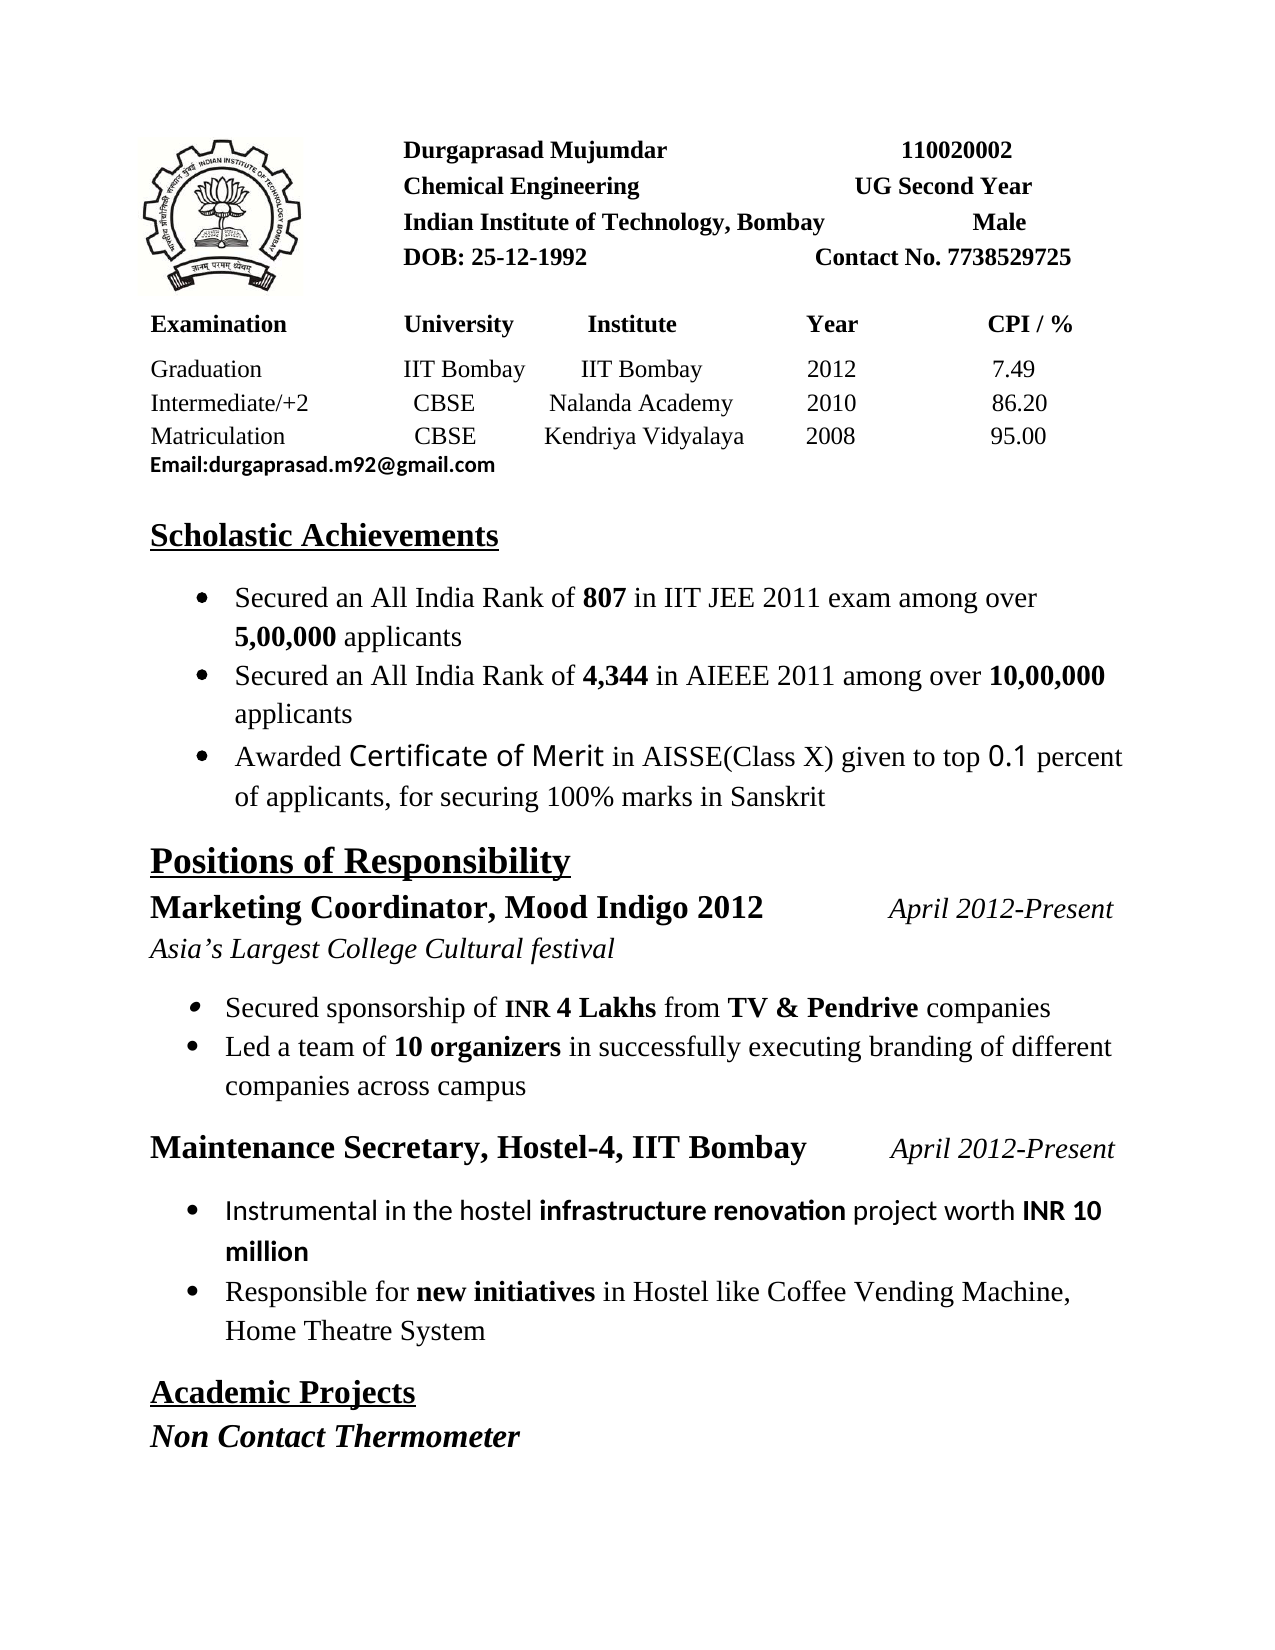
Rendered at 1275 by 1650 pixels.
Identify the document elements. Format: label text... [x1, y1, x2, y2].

text Academic Projects Non Contact Thermometer [150, 1372, 1125, 1454]
list Secured an All India Rank of 4,344 in AIEEE 2011 among over 10,00,000 applicants [197, 658, 1125, 730]
picture [137, 137, 304, 296]
text Maintenance Secretary, Hostel-4, IIT Bombay April 2012-Present [150, 1127, 1125, 1166]
text Graduation IIT Bombay IIT Bombay 2012 7.49 [150, 354, 1035, 383]
list Secured an All India Rank of 807 in IIT JEE 2011 exam among over 5,00,000 applicants [197, 581, 1125, 653]
text DOB: 25-12-1992 Contact No. 7738529725 [403, 242, 1071, 271]
text Durgaprasad Mujumdar 110020002 [403, 135, 1012, 164]
list Secured sponsorship of INR 4 Lakhs from TV & Pendrive companies [187, 991, 1125, 1024]
list Responsible for new initiatives in Hostel like Coffee Vending Machine, Home Theatre System [187, 1274, 1125, 1346]
text Intermediate/+2 CBSE Nalanda Academy 2010 86.20 [150, 388, 1047, 416]
text Email:durgaprasad.m92@gmail.com Scholastic Achievements [150, 150, 1125, 554]
list Led a team of 10 organizers in successfully executing branding of different companies across campus [187, 1029, 1125, 1101]
text Chemical Engineering UG Second Year [403, 171, 1032, 200]
text Examination University Institute Year CPI / % [150, 309, 1074, 337]
list Awarded Certificate of Merit in AISSE(Class X) given to top 0.1 percent of applicants, for securing 100% marks in Sanskrit [197, 735, 1125, 813]
text Matriculation CBSE Kendriya Vidyalaya 2008 95.00 [150, 421, 1046, 450]
text Positions of Responsibility Marketing Coordinator, Mood Indigo 2012 April 2012-Present Asia’s Largest College Cultural festival [150, 839, 1125, 965]
text Indian Institute of Technology, Bombay Male [403, 207, 1026, 235]
list Instrumental in the hostel infrastructure renovation project worth INR 10 million [187, 1192, 1125, 1269]
